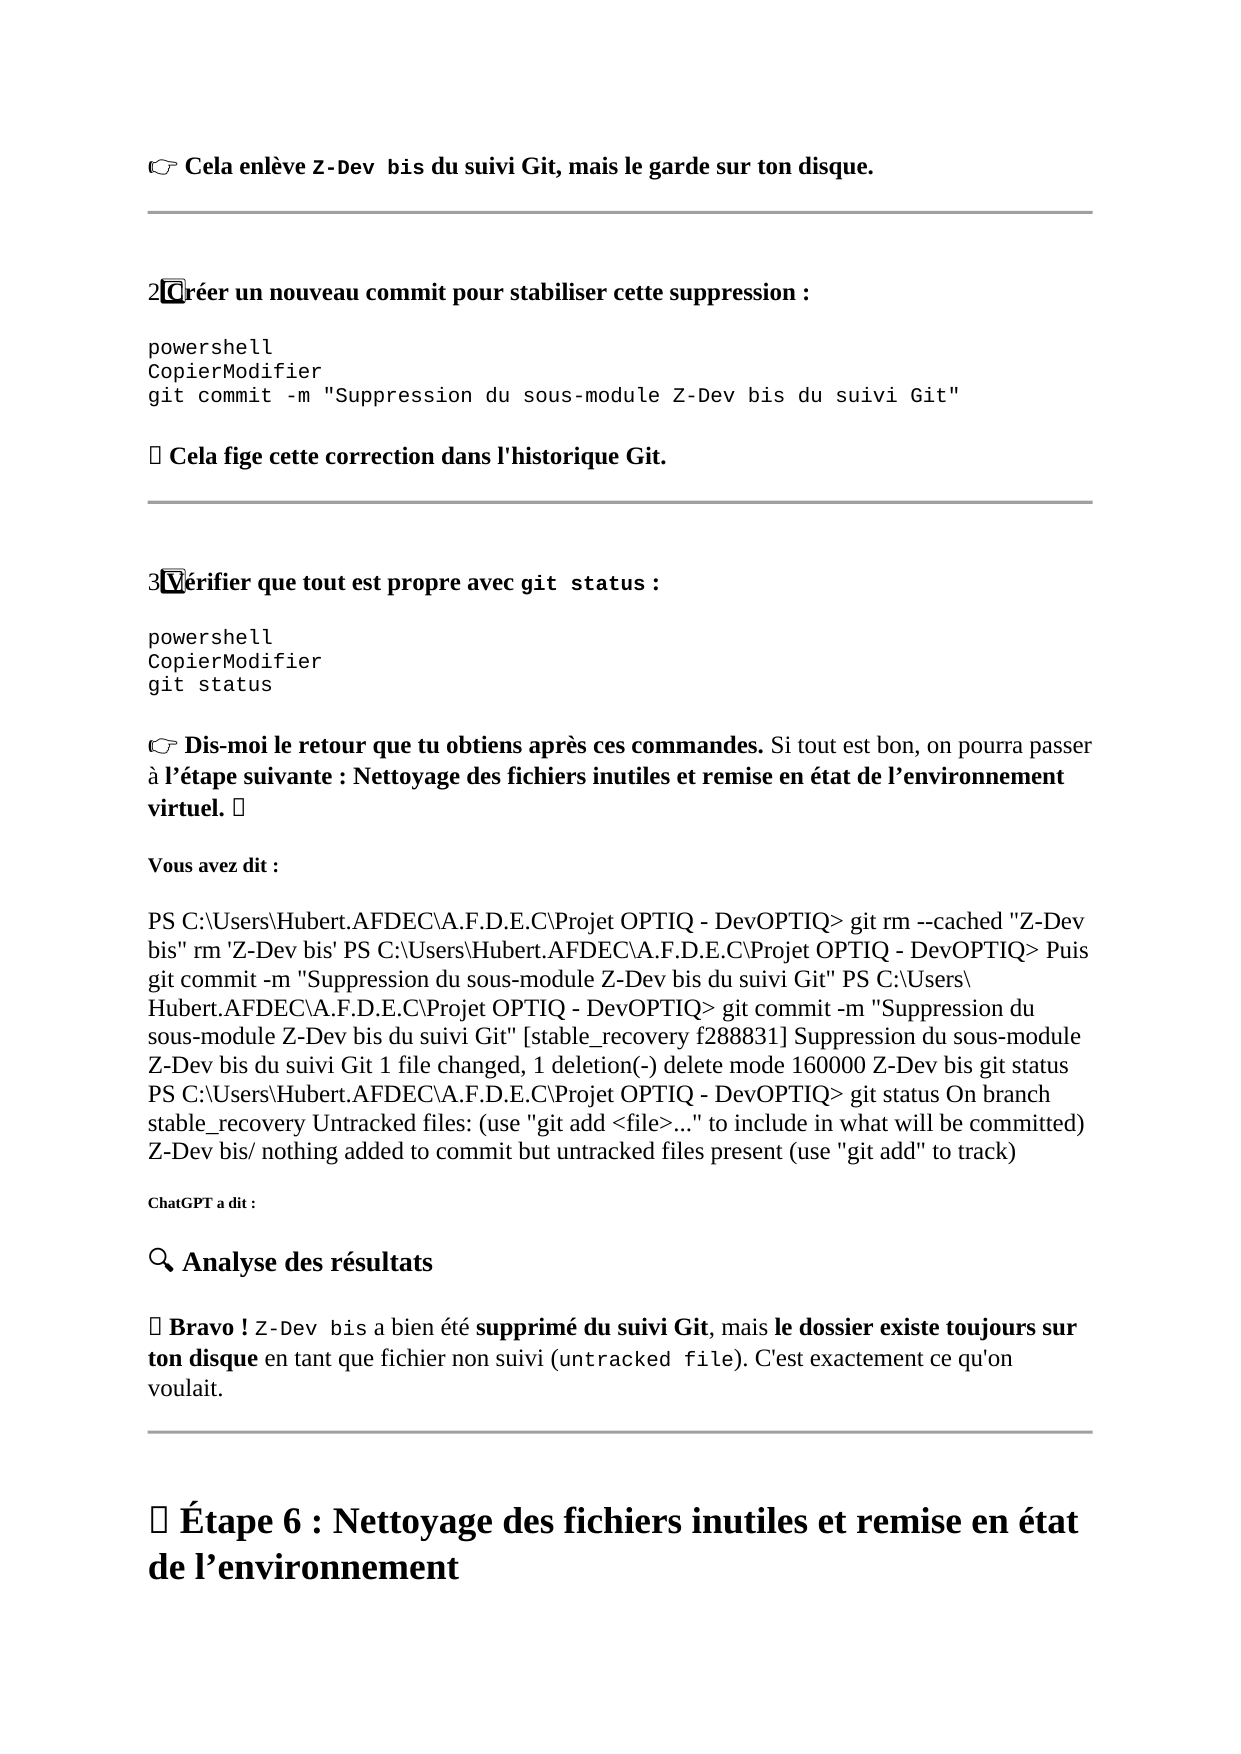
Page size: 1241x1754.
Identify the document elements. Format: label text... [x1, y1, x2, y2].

text 👉 Dis-moi le retour que tu obtiens après ces commandes. Si tout est bon, on pourra passer à l’étape suivante : Nettoyage des fichiers inutiles et remise en état de l’environnement virtuel. 🚀 [148, 727, 1093, 824]
text ChatGPT a dit : [148, 1194, 1093, 1212]
text CopierModifier [148, 361, 1093, 384]
text 🔍 Analyse des résultats [148, 1241, 1093, 1280]
text 3️⃣ Vérifier que tout est propre avec git status : [148, 564, 1093, 598]
text git commit -m "Suppression du sous-module Z-Dev bis du suivi Git" [148, 384, 1093, 408]
text powershell [148, 337, 1093, 361]
text ✅ Étape 6 : Nettoyage des fichiers inutiles et remise en état de l’environnement [148, 1494, 1093, 1588]
text git status [148, 674, 1093, 698]
text powershell [148, 627, 1093, 651]
text 👉 Cela enlève Z-Dev bis du suivi Git, mais le garde sur ton disque. [148, 148, 1093, 182]
text PS C:\Users\Hubert.AFDEC\A.F.D.E.C\Projet OPTIQ - DevOPTIQ> git rm --cached "Z-Dev bis" rm 'Z-Dev bis' PS C:\Users\Hubert.AFDEC\A.F.D.E.C\Projet OPTIQ - DevOPTIQ> Puis git commit -m "Suppression du sous-module Z-Dev bis du suivi Git" PS C:\Users\Hubert.AFDEC\A.F.D.E.C\Projet OPTIQ - DevOPTIQ> git commit -m "Suppression du sous-module Z-Dev bis du suivi Git" [stable_recovery f288831] Suppression du sous-module Z-Dev bis du suivi Git 1 file changed, 1 deletion(-) delete mode 160000 Z-Dev bis git status PS C:\Users\Hubert.AFDEC\A.F.D.E.C\Projet OPTIQ - DevOPTIQ> git status On branch stable_recovery Untracked files: (use "git add <file>..." to include in what will be committed) Z-Dev bis/ nothing added to commit but untracked files present (use "git add" to track) [148, 906, 1093, 1165]
text 2️⃣ Créer un nouveau commit pour stabiliser cette suppression : [148, 274, 1093, 308]
text ✅ Bravo ! Z-Dev bis a bien été supprimé du suivi Git, mais le dossier existe toujours sur ton disque en tant que fichier non suivi (untracked file). C'est exactement ce qu'on voulait. [148, 1309, 1093, 1401]
text Vous avez dit : [148, 853, 1093, 877]
text CopierModifier [148, 651, 1093, 674]
text 📌 Cela fige cette correction dans l'historique Git. [148, 437, 1093, 471]
